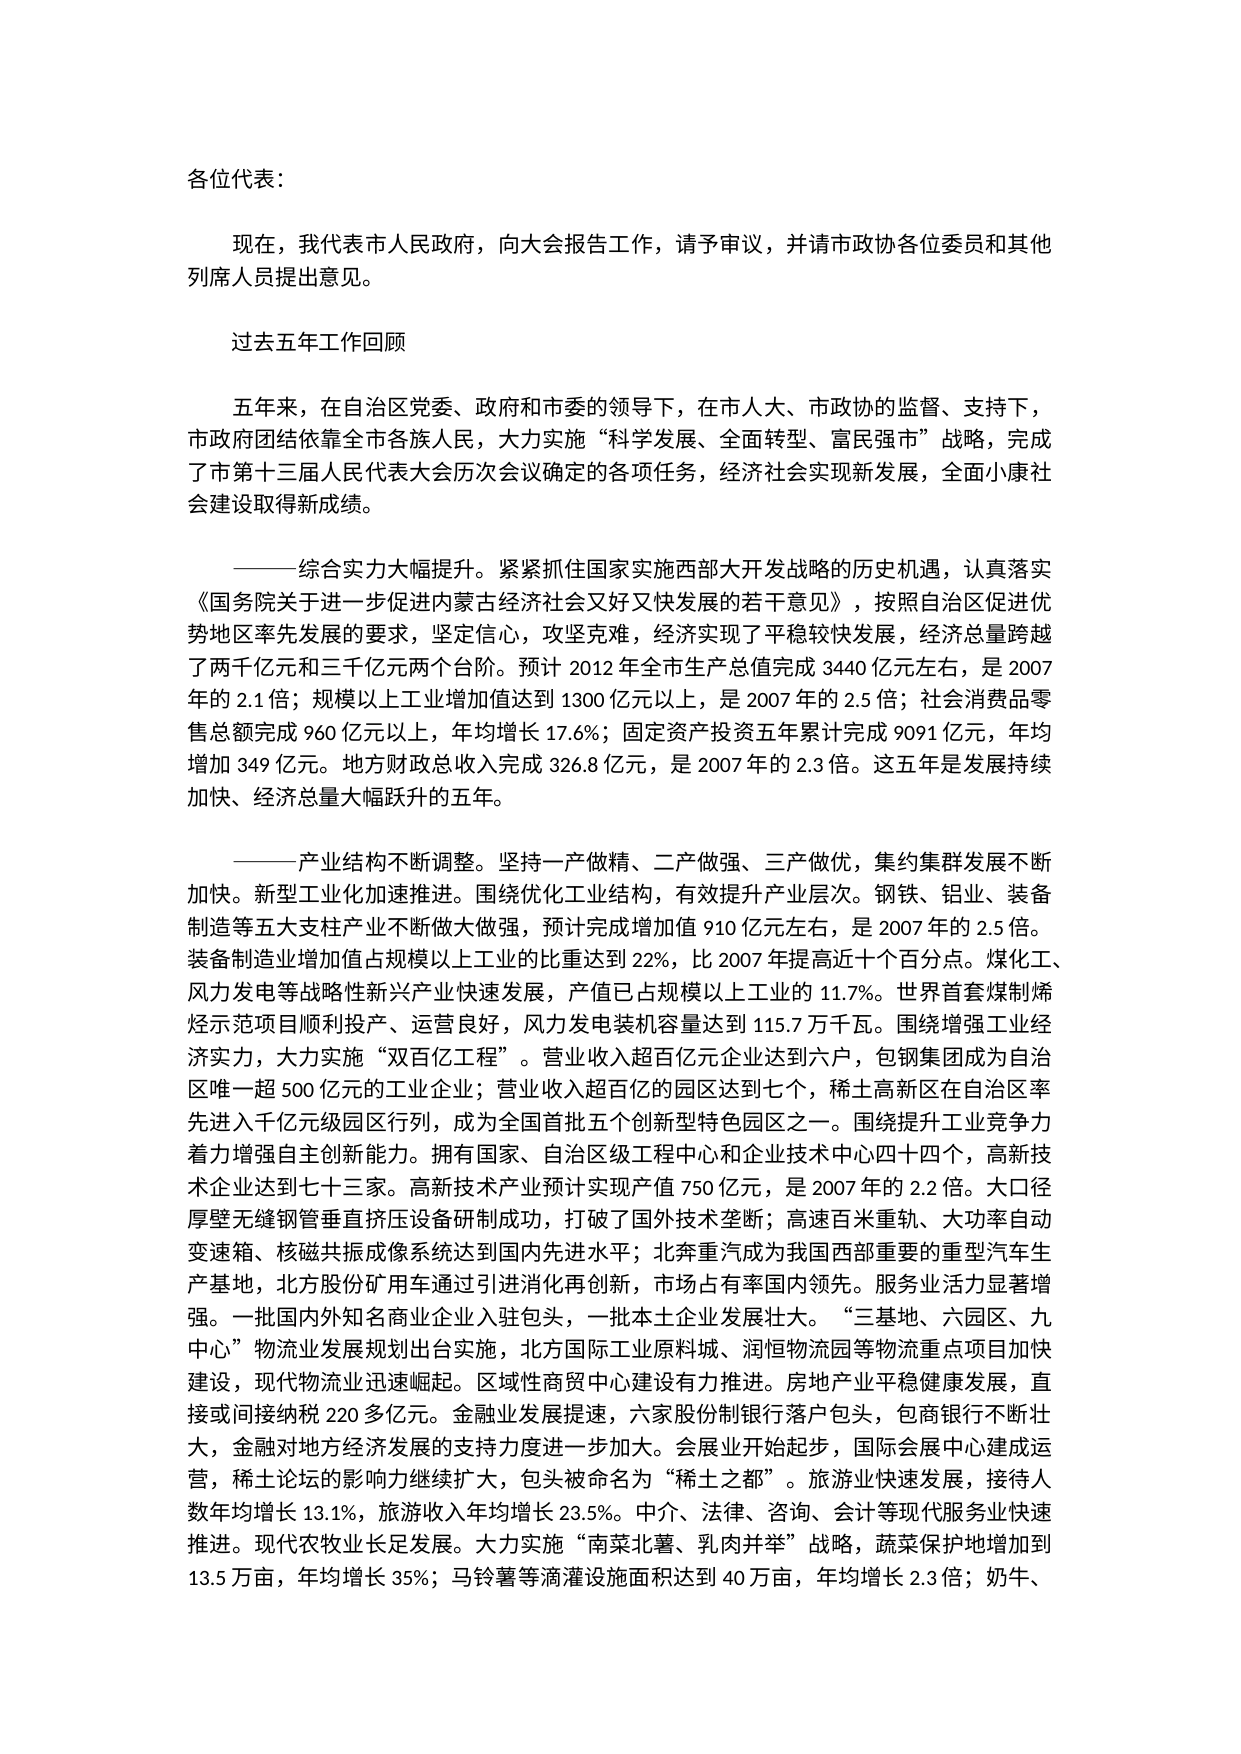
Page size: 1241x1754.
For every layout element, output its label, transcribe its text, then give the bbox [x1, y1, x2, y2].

text 各位代表： [187, 162, 1053, 194]
text 五年来，在自治区党委、政府和市委的领导下，在市人大、市政协的监督、支持下，市政府团结依靠全市各族人民，大力实施“科学发展、全面转型、富民强市”战略，完成了市第十三届人民代表大会历次会议确定的各项任务，经济社会实现新发展，全面小康社会建设取得新成绩。 [187, 389, 1053, 519]
text 现在，我代表市人民政府，向大会报告工作，请予审议，并请市政协各位委员和其他列席人员提出意见。 [187, 227, 1053, 292]
text 过去五年工作回顾 [187, 324, 1053, 357]
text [187, 844, 1053, 1592]
text ———综合实力大幅提升。紧紧抓住国家实施西部大开发战略的历史机遇，认真落实《国务院关于进一步促进内蒙古经济社会又好又快发展的若干意见》，按照自治区促进优势地区率先发展的要求，坚定信心，攻坚克难，经济实现了平稳较快发展，经济总量跨越了两千亿元和三千亿元两个台阶。预计2012年全市生产总值完成3440亿元左右，是2007年的2.1倍；规模以上工业增加值达到1300亿元以上，是2007年的2.5倍；社会消费品零售总额完成960亿元以上，年均增长17.6%；固定资产投资五年累计完成9091亿元，年均增加349亿元。地方财政总收入完成326.8亿元，是2007年的2.3倍。这五年是发展持续加快、经济总量大幅跃升的五年。 [187, 552, 1053, 812]
